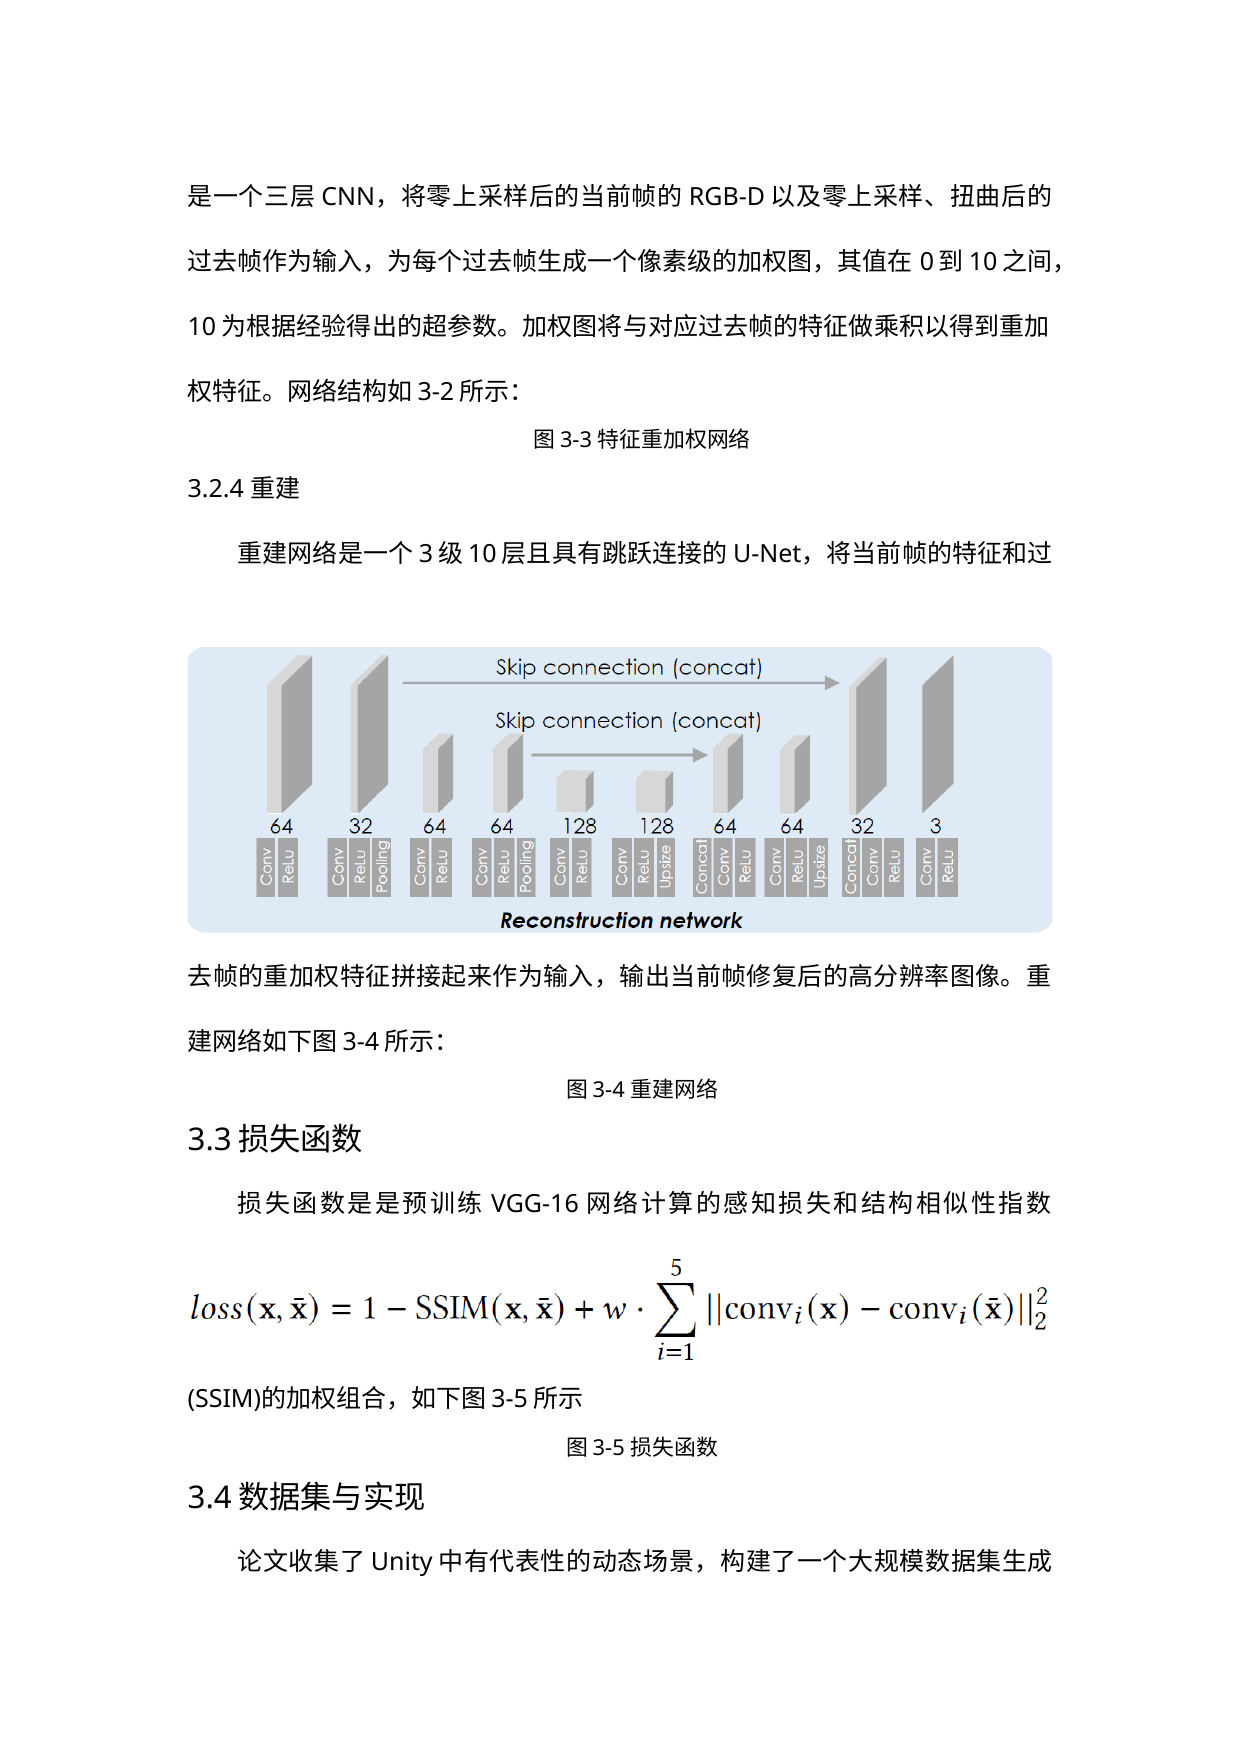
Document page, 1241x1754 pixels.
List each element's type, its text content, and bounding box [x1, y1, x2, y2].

text 3.4数据集与实现 [187, 1462, 1053, 1527]
picture [187, 1253, 1053, 1362]
text 3.2.4 重建 [187, 454, 1053, 519]
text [187, 1527, 1053, 1592]
text 损失函数是是预训练VGG-16网络计算的感知损失和结构相似性指数(SSIM)的加权组合，如下图3-5所示 [187, 1362, 1053, 1429]
text 重建网络是一个3级10层且具有跳跃连接的U-Net，将当前帧的特征和过去帧的重加权特征拼接起来作为输入，输出当前帧修复后的高分辨率图像。重建网络如下图3-4所示： [187, 933, 1053, 1072]
text 图3-4 重建网络 [187, 1072, 1053, 1104]
text 3.3损失函数 [187, 1104, 1053, 1169]
text 图3-5 损失函数 [187, 1429, 1053, 1462]
text 损失函数是是预训练VGG-16网络计算的感知损失和结构相似性指数(SSIM)的加权组合，如下图3-5所示 [187, 1169, 1053, 1253]
text 重建网络是一个3级10层且具有跳跃连接的U-Net，将当前帧的特征和过去帧的重加权特征拼接起来作为输入，输出当前帧修复后的高分辨率图像。重建网络如下图3-4所示： [187, 519, 1053, 647]
picture [187, 647, 1053, 933]
text 图3-3 特征重加权网络 [187, 422, 1053, 454]
